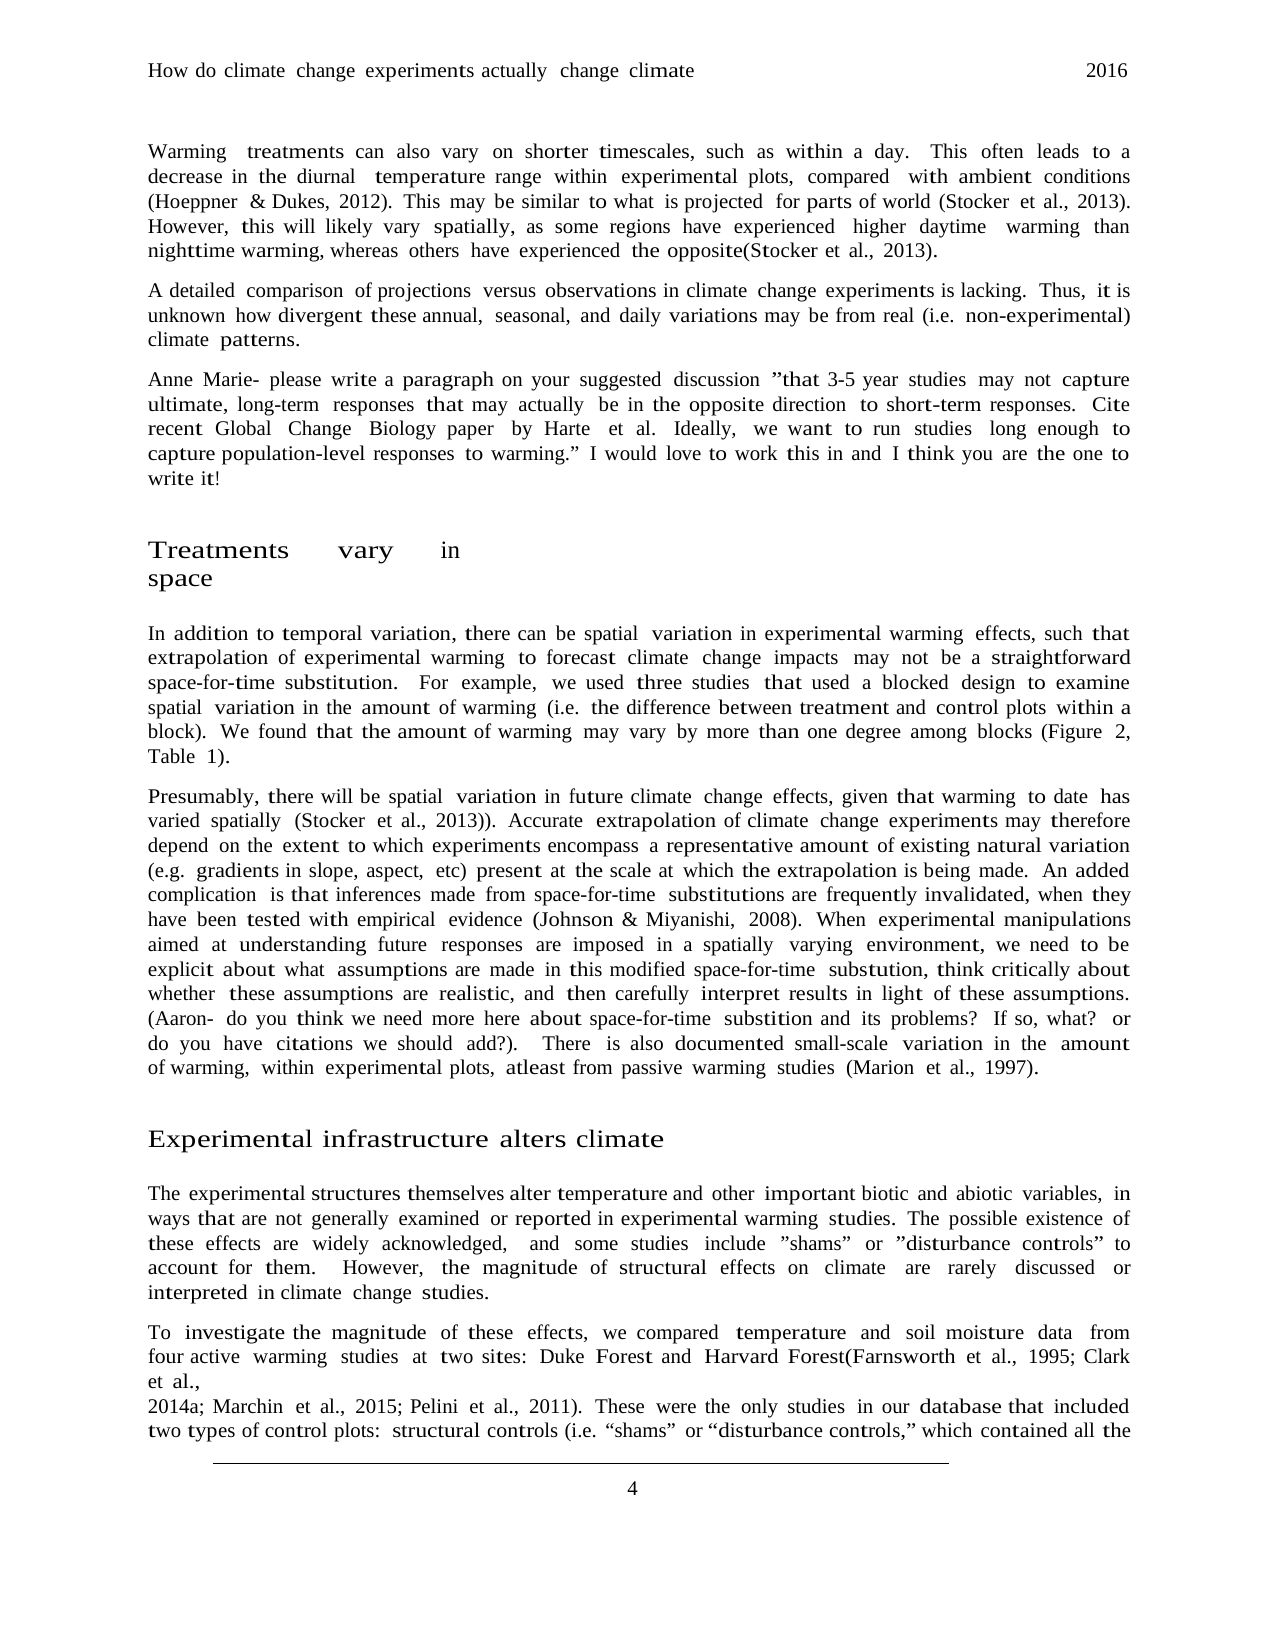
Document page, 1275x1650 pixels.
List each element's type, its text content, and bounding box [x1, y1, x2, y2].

text A detailed comparison of projections versus observations in climate change experiments is lacking. Thus, it is unknown how divergent these annual, seasonal, and daily variations may be from real (i.e. non-experimental) climate patterns. [148, 278, 1131, 351]
text Treatments vary in space [148, 535, 460, 592]
text Experimental infrastructure alters climate [148, 1124, 669, 1153]
text In addition to temporal variation, there can be spatial variation in experimental warming effects, such that extrapolation of experimental warming to forecast climate change impacts may not be a straightforward space-for-time substitution. For example, we used three studies that used a blocked design to examine spatial variation in the amount of warming (i.e. the difference between treatment and control plots within a block). We found that the amount of warming may vary by more than one degree among blocks (Figure 2, Table 1). [148, 621, 1131, 768]
text To investigate the magnitude of these effects, we compared temperature and soil moisture data from four active warming studies at two sites: Duke Forest and Harvard Forest(Farnsworth et al., 1995; Clark et al., [148, 1320, 1131, 1393]
text Anne Marie- please write a paragraph on your suggested discussion ”that 3-5 year studies may not capture ultimate, long-term responses that may actually be in the opposite direction to short-term responses. Cite recent Global Change Biology paper by Harte et al. Ideally, we want to run studies long enough to capture population-level responses to warming.” I would love to work this in and I think you are the one to write it! [148, 367, 1131, 490]
text Warming treatments can also vary on shorter timescales, such as within a day. This often leads to a decrease in the diurnal temperature range within experimental plots, compared with ambient conditions (Hoeppner & Dukes, 2012). This may be similar to what is projected for parts of world (Stocker et al., 2013). However, this will likely vary spatially, as some regions have experienced higher daytime warming than nighttime warming, whereas others have experienced the opposite(Stocker et al., 2013). [148, 139, 1131, 262]
text The experimental structures themselves alter temperature and other important biotic and abiotic variables, in ways that are not generally examined or reported in experimental warming studies. The possible existence of these effects are widely acknowledged, and some studies include ”shams” or ”disturbance controls” to account for them. However, the magnitude of structural effects on climate are rarely discussed or interpreted in climate change studies. [148, 1181, 1131, 1304]
text Presumably, there will be spatial variation in future climate change effects, given that warming to date has varied spatially (Stocker et al., 2013)). Accurate extrapolation of climate change experiments may therefore depend on the extent to which experiments encompass a representative amount of existing natural variation (e.g. gradients in slope, aspect, etc) present at the scale at which the extrapolation is being made. An added complication is that inferences made from space-for-time substitutions are frequently invalidated, when they have been tested with empirical evidence (Johnson & Miyanishi, 2008). When experimental manipulations aimed at understanding future responses are imposed in a spatially varying environment, we need to be explicit about what assumptions are made in this modified space-for-time substution, think critically about whether these assumptions are realistic, and then carefully interpret results in light of these assumptions. (Aaron- do you think we need more here about space-for-time substition and its problems? If so, what? or do you have citations we should add?). There is also documented small-scale variation in the amount of warming, within experimental plots, atleast from passive warming studies (Marion et al., 1997). [148, 784, 1131, 1079]
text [148, 1394, 1131, 1442]
